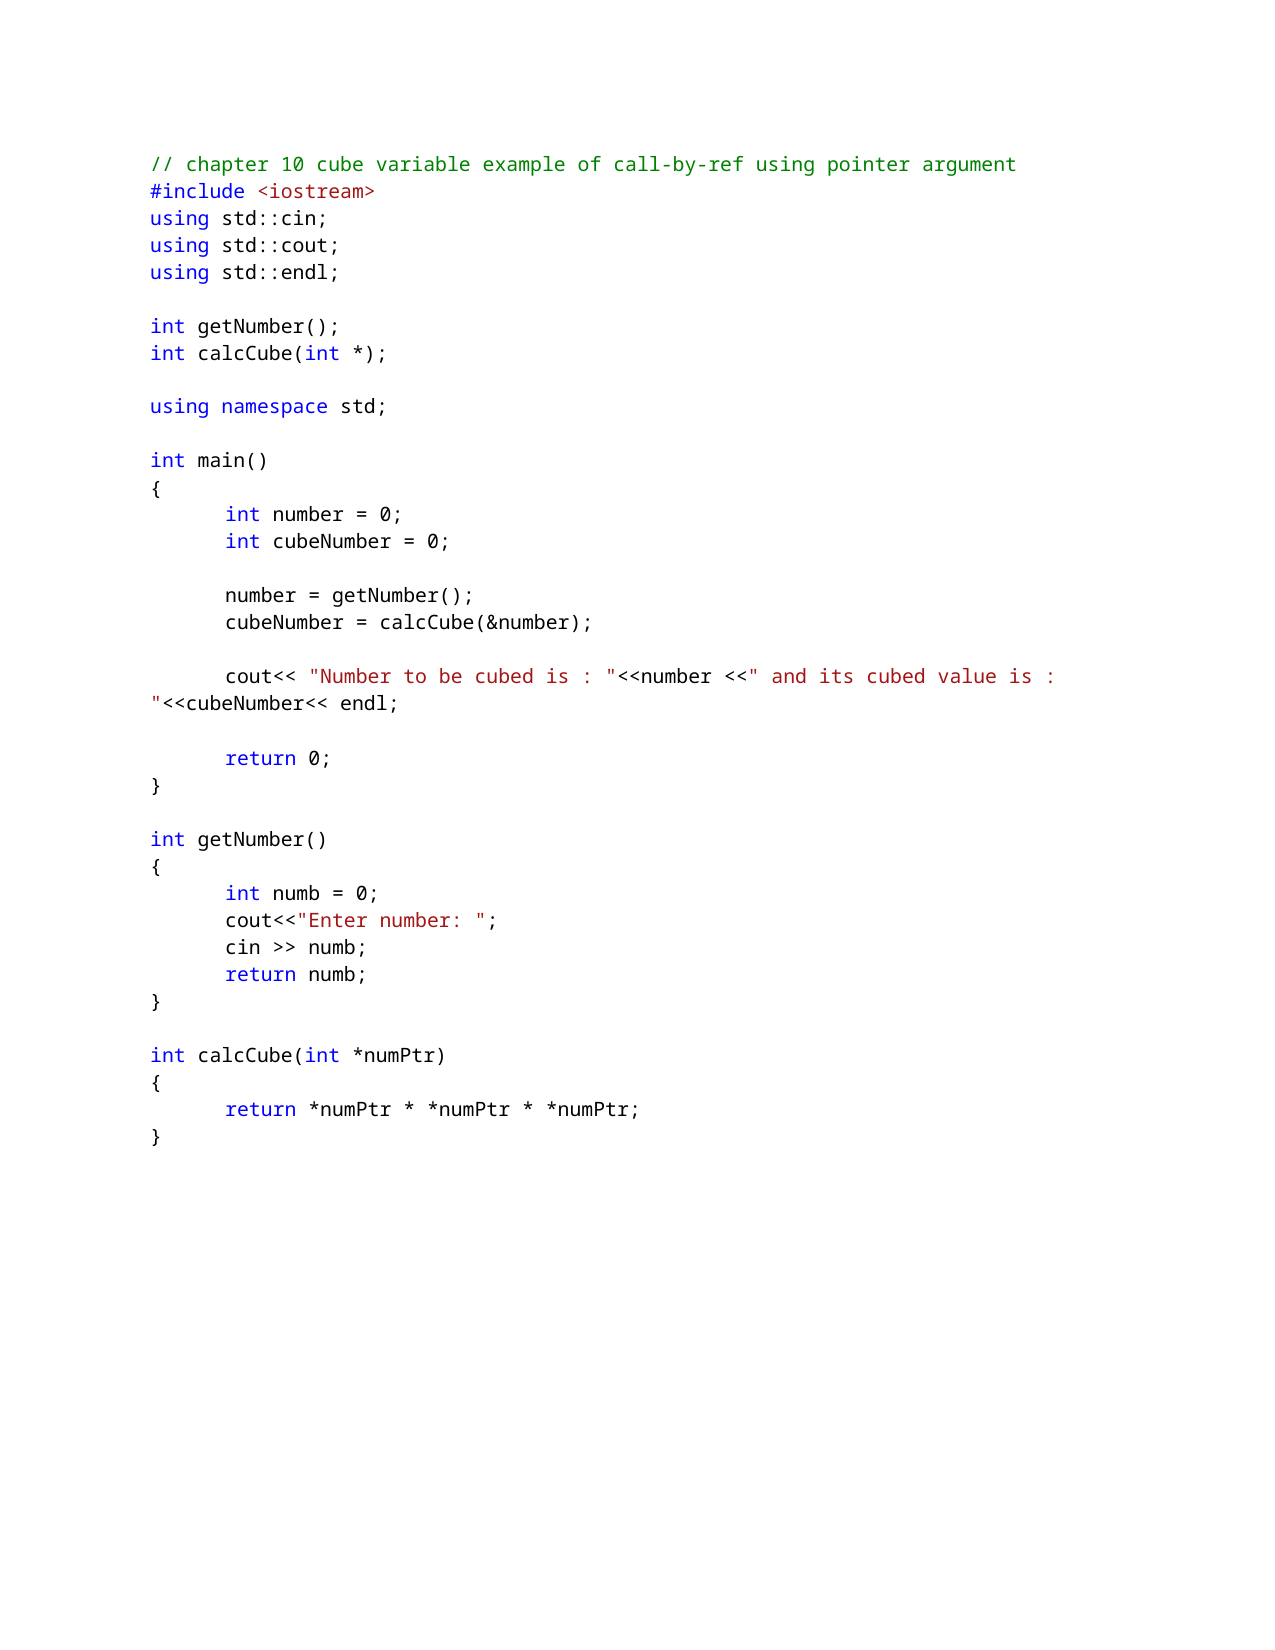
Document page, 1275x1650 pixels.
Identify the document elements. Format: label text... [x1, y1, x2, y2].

text } [150, 1122, 1125, 1149]
text using std::cin; [150, 204, 1125, 231]
text // chapter 10 cube variable example of call-by-ref using pointer argument [150, 150, 1125, 177]
text { [150, 474, 1125, 501]
text using std::endl; [150, 258, 1125, 285]
text int calcCube(int *numPtr) [150, 1041, 1125, 1068]
text return numb; [150, 960, 1125, 987]
text #include <iostream> [150, 177, 1125, 204]
text number = getNumber(); [150, 582, 1125, 609]
text using std::cout; [150, 231, 1125, 258]
text return *numPtr * *numPtr * *numPtr; [150, 1095, 1125, 1122]
text int getNumber() [150, 826, 1125, 852]
text { [150, 852, 1125, 879]
text } [150, 772, 1125, 798]
text int calcCube(int *); [150, 339, 1125, 366]
text cout<< "Number to be cubed is : "<<number <<" and its cubed value is : "<<cubeNumber<< endl; [150, 663, 1125, 717]
text int number = 0; [150, 501, 1125, 528]
text return 0; [150, 744, 1125, 772]
text cout<<"Enter number: "; [150, 906, 1125, 933]
text int cubeNumber = 0; [150, 528, 1125, 555]
text cubeNumber = calcCube(&number); [150, 609, 1125, 636]
text { [150, 1068, 1125, 1095]
text int getNumber(); [150, 312, 1125, 339]
text cin >> numb; [150, 933, 1125, 960]
text using namespace std; [150, 393, 1125, 420]
text int numb = 0; [150, 879, 1125, 906]
text } [150, 987, 1125, 1014]
text int main() [150, 447, 1125, 474]
